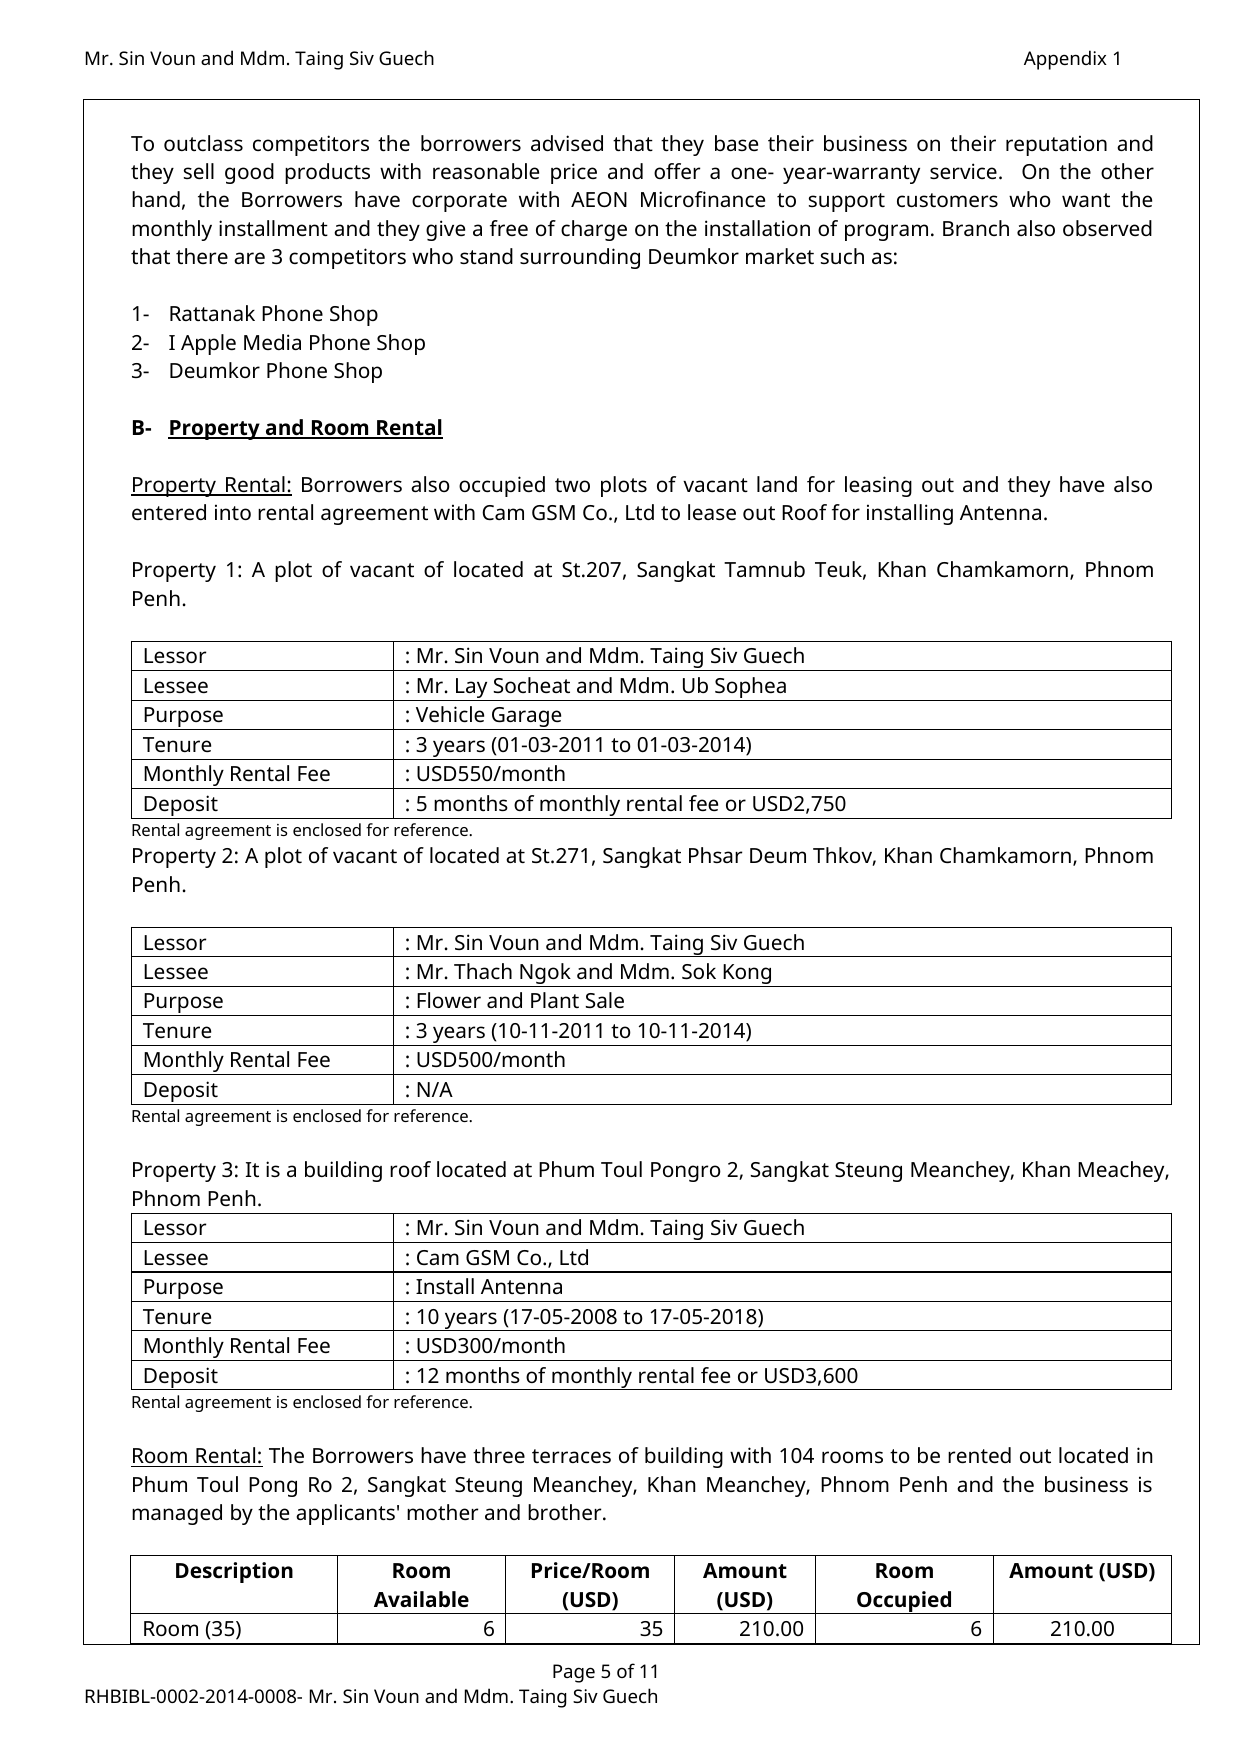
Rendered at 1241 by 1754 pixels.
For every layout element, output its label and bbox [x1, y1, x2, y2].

table_header [84, 100, 1199, 1644]
